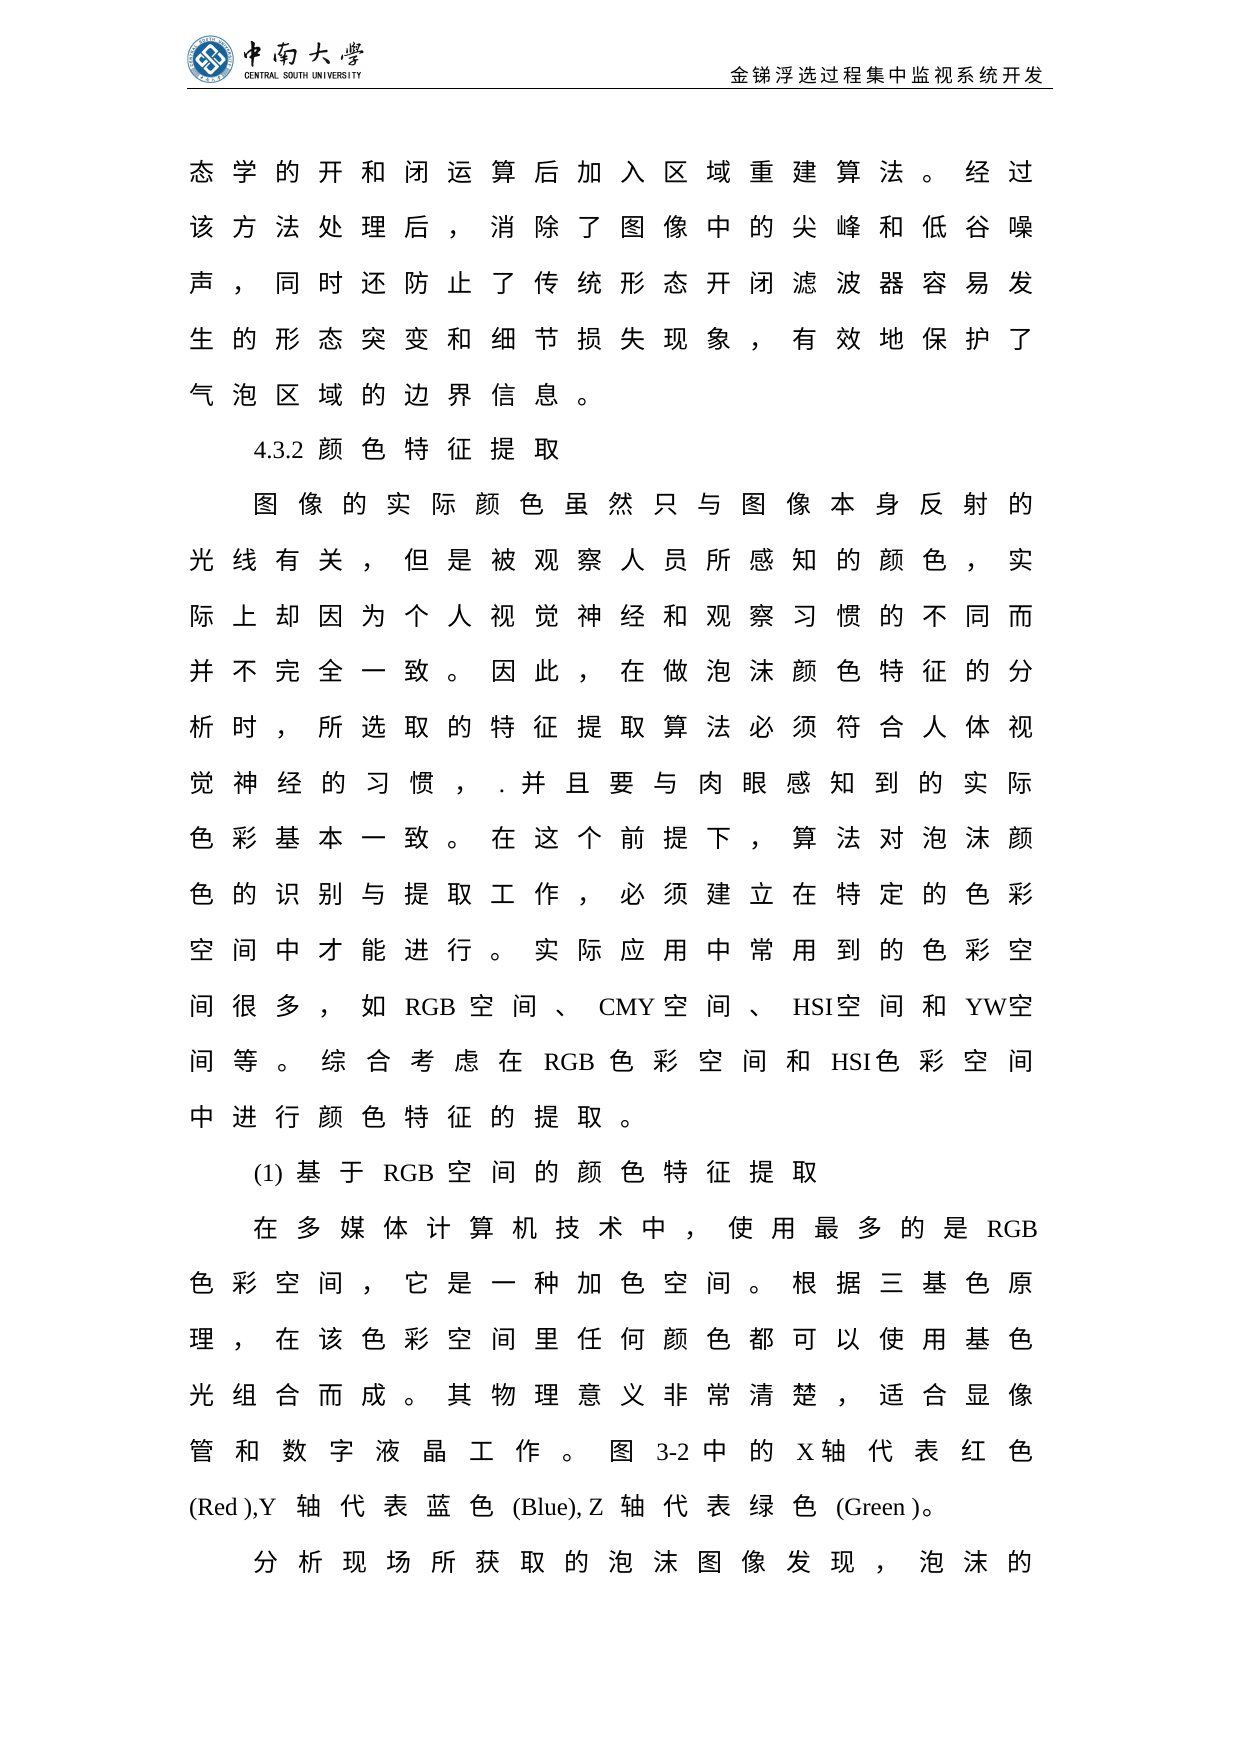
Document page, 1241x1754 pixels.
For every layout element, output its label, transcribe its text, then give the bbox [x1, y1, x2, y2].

picture [187, 35, 367, 83]
text 在多媒体计算机技术中，使用最多的是RGB色彩空间，它是一种加色空间。根据三基色原理，在该色彩空间里任何颜色都可以使用基色光组合而成。其物理意义非常清楚，适合显像管和数字液晶工作。图3-2中的X轴代表红色(Red ),Y轴代表蓝色(Blue), Z轴代表绿色(Green )。 [189, 1208, 1051, 1524]
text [189, 152, 1051, 412]
text 4.3.2颜色特征提取 [189, 430, 1051, 467]
text (1)基于RGB空间的颜色特征提取 [189, 1152, 1051, 1190]
text 图像的实际颜色虽然只与图像本身反射的光线有关，但是被观察人员所感知的颜色，实际上却因为个人视觉神经和观察习惯的不同而并不完全一致。因此，在做泡沫颜色特征的分析时，所选取的特征提取算法必须符合人体视觉神经的习惯，.并且要与肉眼感知到的实际色彩基本一致。在这个前提下，算法对泡沫颜色的识别与提取工作，必须建立在特定的色彩空间中才能进行。实际应用中常用到的色彩空间很多，如RGB空间、CMY空间、HSI空间和YW空间等。综合考虑在RGB色彩空间和HSI色彩空间中进行颜色特征的提取。 [189, 484, 1051, 1134]
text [189, 1542, 1051, 1579]
